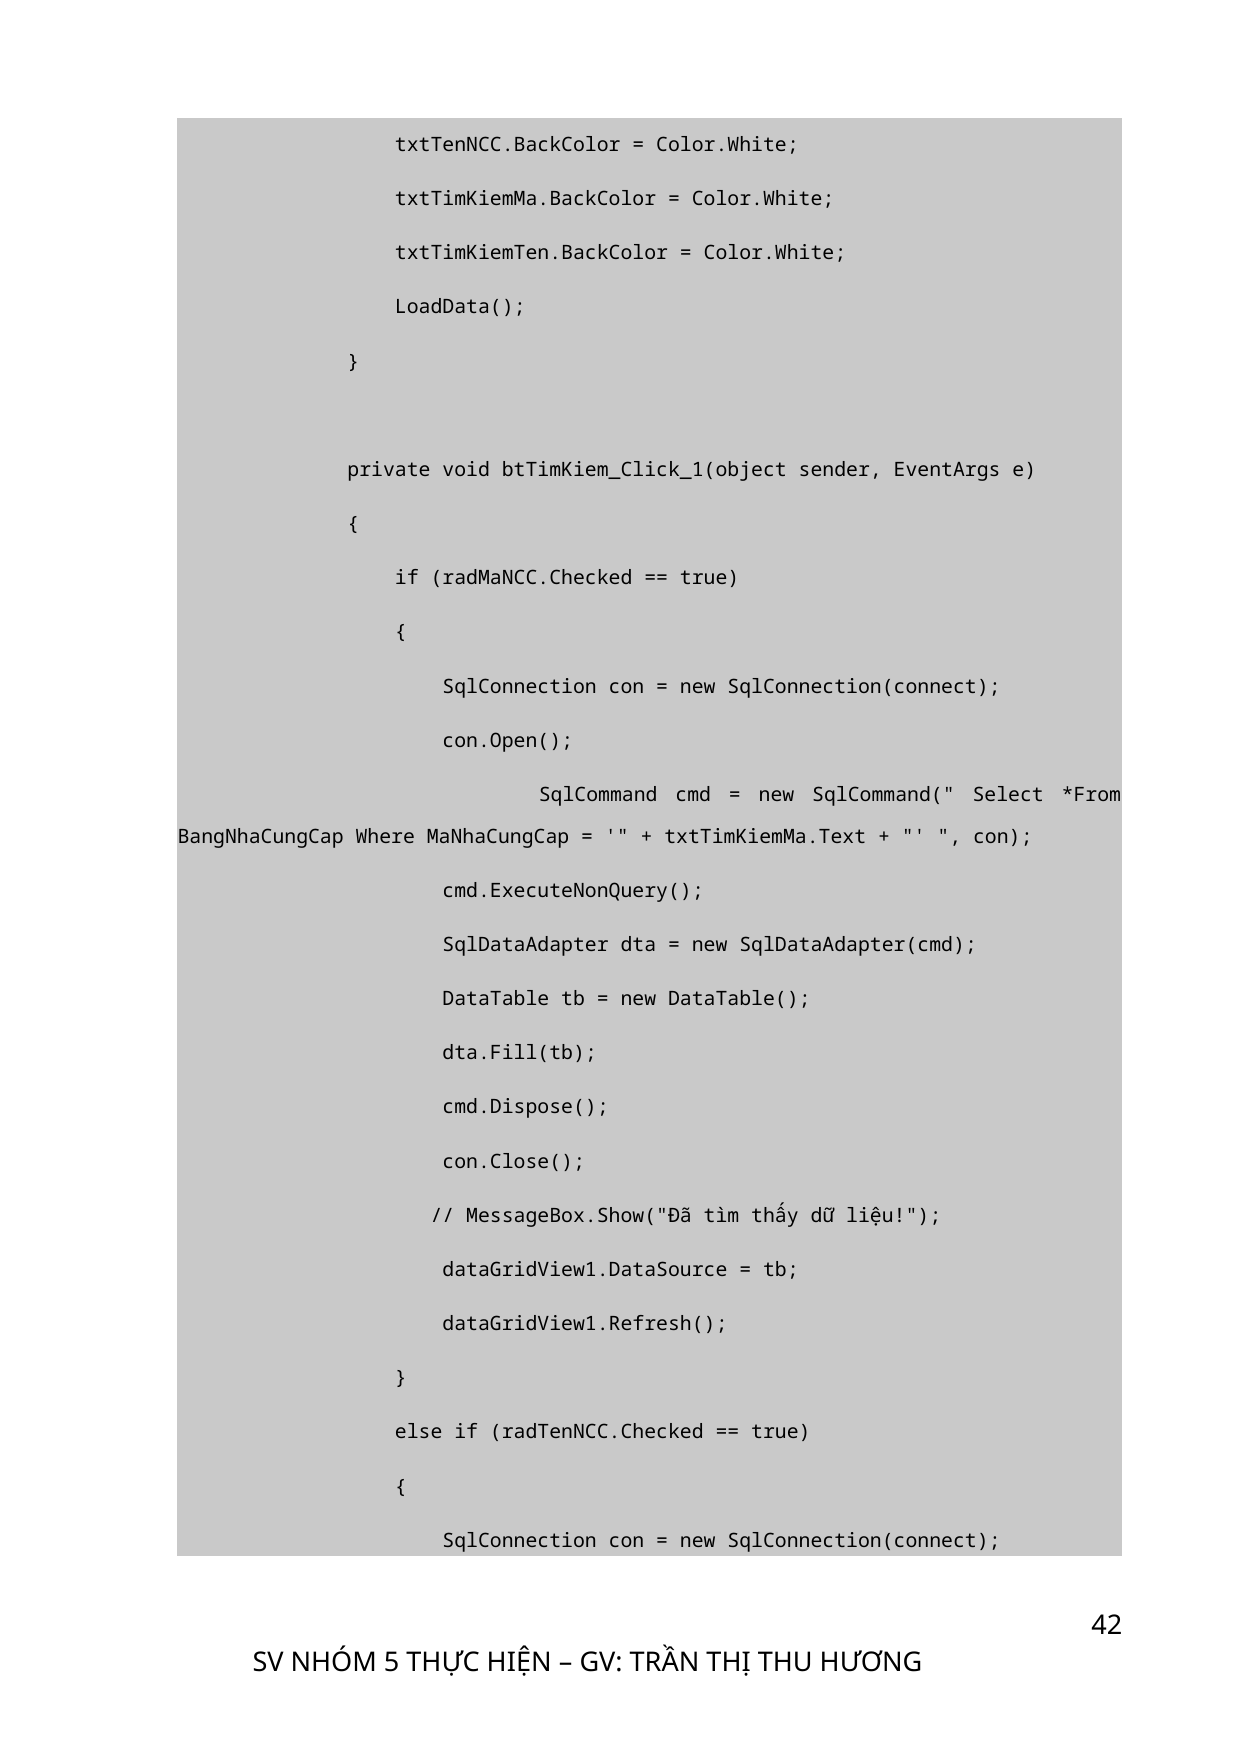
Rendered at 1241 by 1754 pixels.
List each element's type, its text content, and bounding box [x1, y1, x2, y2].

text { [177, 497, 1122, 539]
text SqlConnection con = new SqlConnection(connect); [177, 660, 1122, 701]
text private void btTimKiem_Click_1(object sender, EventArgs e) [177, 443, 1122, 485]
text txtTimKiemMa.BackColor = Color.White; [177, 172, 1122, 214]
text SqlCommand cmd = new SqlCommand(" Select *From BangNhaCungCap Where MaNhaCungCap = '" + txtTimKiemMa.Text + "' ", con); [177, 768, 1122, 851]
text dta.Fill(tb); [177, 1026, 1122, 1068]
text con.Open(); [177, 714, 1122, 756]
text cmd.Dispose(); [177, 1081, 1122, 1122]
text if (radMaNCC.Checked == true) [177, 551, 1122, 593]
text SqlConnection con = new SqlConnection(connect); [177, 1514, 1122, 1556]
text } [177, 335, 1122, 376]
text cmd.ExecuteNonQuery(); [177, 864, 1122, 906]
text { [177, 1460, 1122, 1501]
text con.Close(); [177, 1135, 1122, 1176]
text DataTable tb = new DataTable(); [177, 972, 1122, 1014]
text LoadData(); [177, 281, 1122, 322]
text dataGridView1.Refresh(); [177, 1297, 1122, 1339]
text txtTenNCC.BackColor = Color.White; [177, 118, 1122, 160]
text SqlDataAdapter dta = new SqlDataAdapter(cmd); [177, 918, 1122, 960]
text else if (radTenNCC.Checked == true) [177, 1406, 1122, 1447]
text // MessageBox.Show("Đã tìm thấy dữ liệu!"); [177, 1189, 1122, 1231]
text { [177, 606, 1122, 647]
text dataGridView1.DataSource = tb; [177, 1243, 1122, 1285]
text txtTimKiemTen.BackColor = Color.White; [177, 226, 1122, 268]
text } [177, 1351, 1122, 1393]
